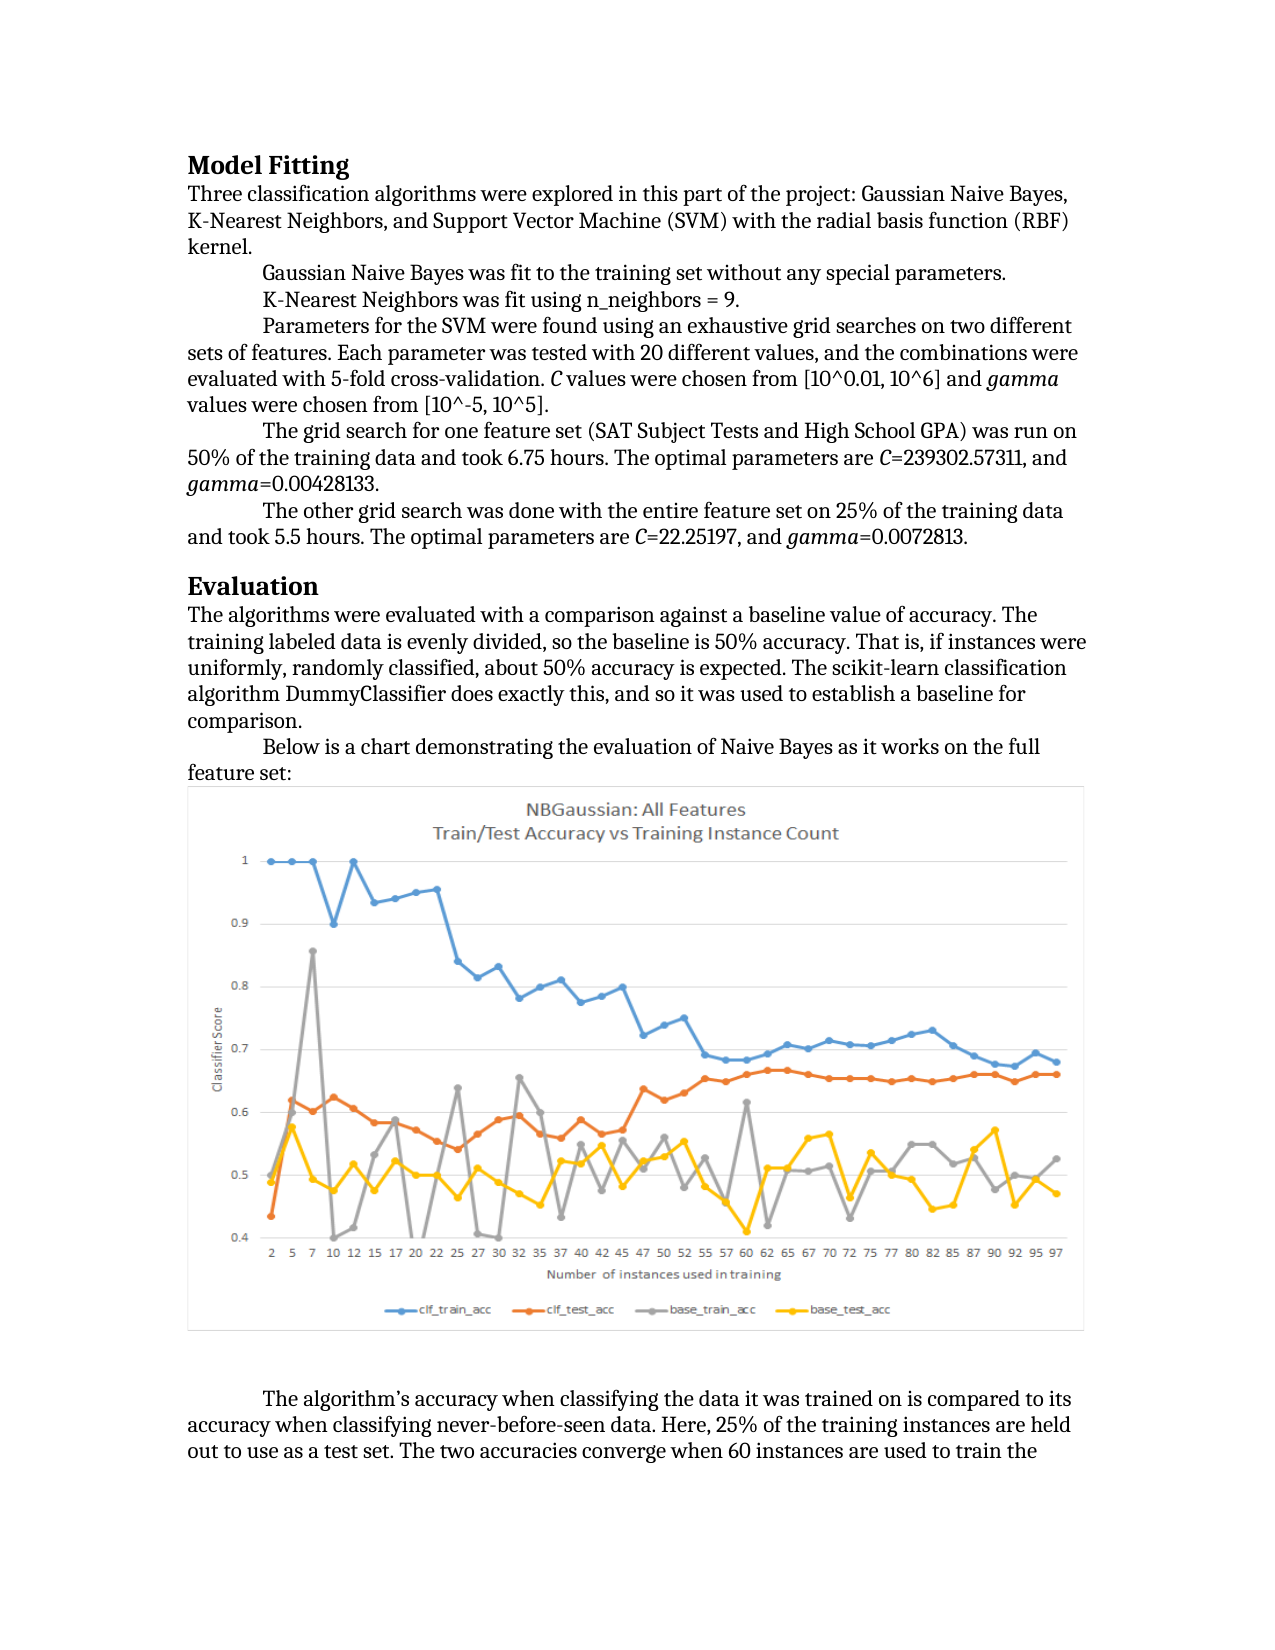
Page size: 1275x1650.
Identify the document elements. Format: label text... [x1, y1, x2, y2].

text The grid search for one feature set (SAT Subject Tests and High School GPA) was run on 50% of the training data and took 6.75 hours. The optimal parameters are C=239302.57311, and gamma=0.00428133. [187, 418, 1087, 497]
text The other grid search was done with the entire feature set on 25% of the training data and took 5.5 hours. The optimal parameters are C=22.25197, and gamma=0.0072813. [187, 497, 1087, 550]
text K-Nearest Neighbors was fit using n_neighbors = 9. [187, 287, 1087, 313]
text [187, 1385, 1087, 1464]
text Parameters for the SVM were found using an exhaustive grid searches on two different sets of features. Each parameter was tested with 20 different values, and the combinations were evaluated with 5-fold cross-validation. C values were chosen from [10^0.01, 10^6] and gamma values were chosen from [10^-5, 10^5]. [187, 313, 1087, 418]
picture [187, 786, 1085, 1331]
text Model Fitting [187, 150, 1087, 181]
text Evaluation [187, 571, 1087, 602]
text The algorithms were evaluated with a comparison against a baseline value of accuracy. The training labeled data is evenly divided, so the baseline is 50% accuracy. That is, if instances were uniformly, randomly classified, about 50% accuracy is expected. The scikit-learn classification algorithm DummyClassifier does exactly this, and so it was used to establish a baseline for comparison. [187, 602, 1087, 734]
text Gaussian Naive Bayes was fit to the training set without any special parameters. [187, 260, 1087, 287]
text Three classification algorithms were explored in this part of the project: Gaussian Naive Bayes, K-Nearest Neighbors, and Support Vector Machine (SVM) with the radial basis function (RBF) kernel. [187, 181, 1087, 260]
